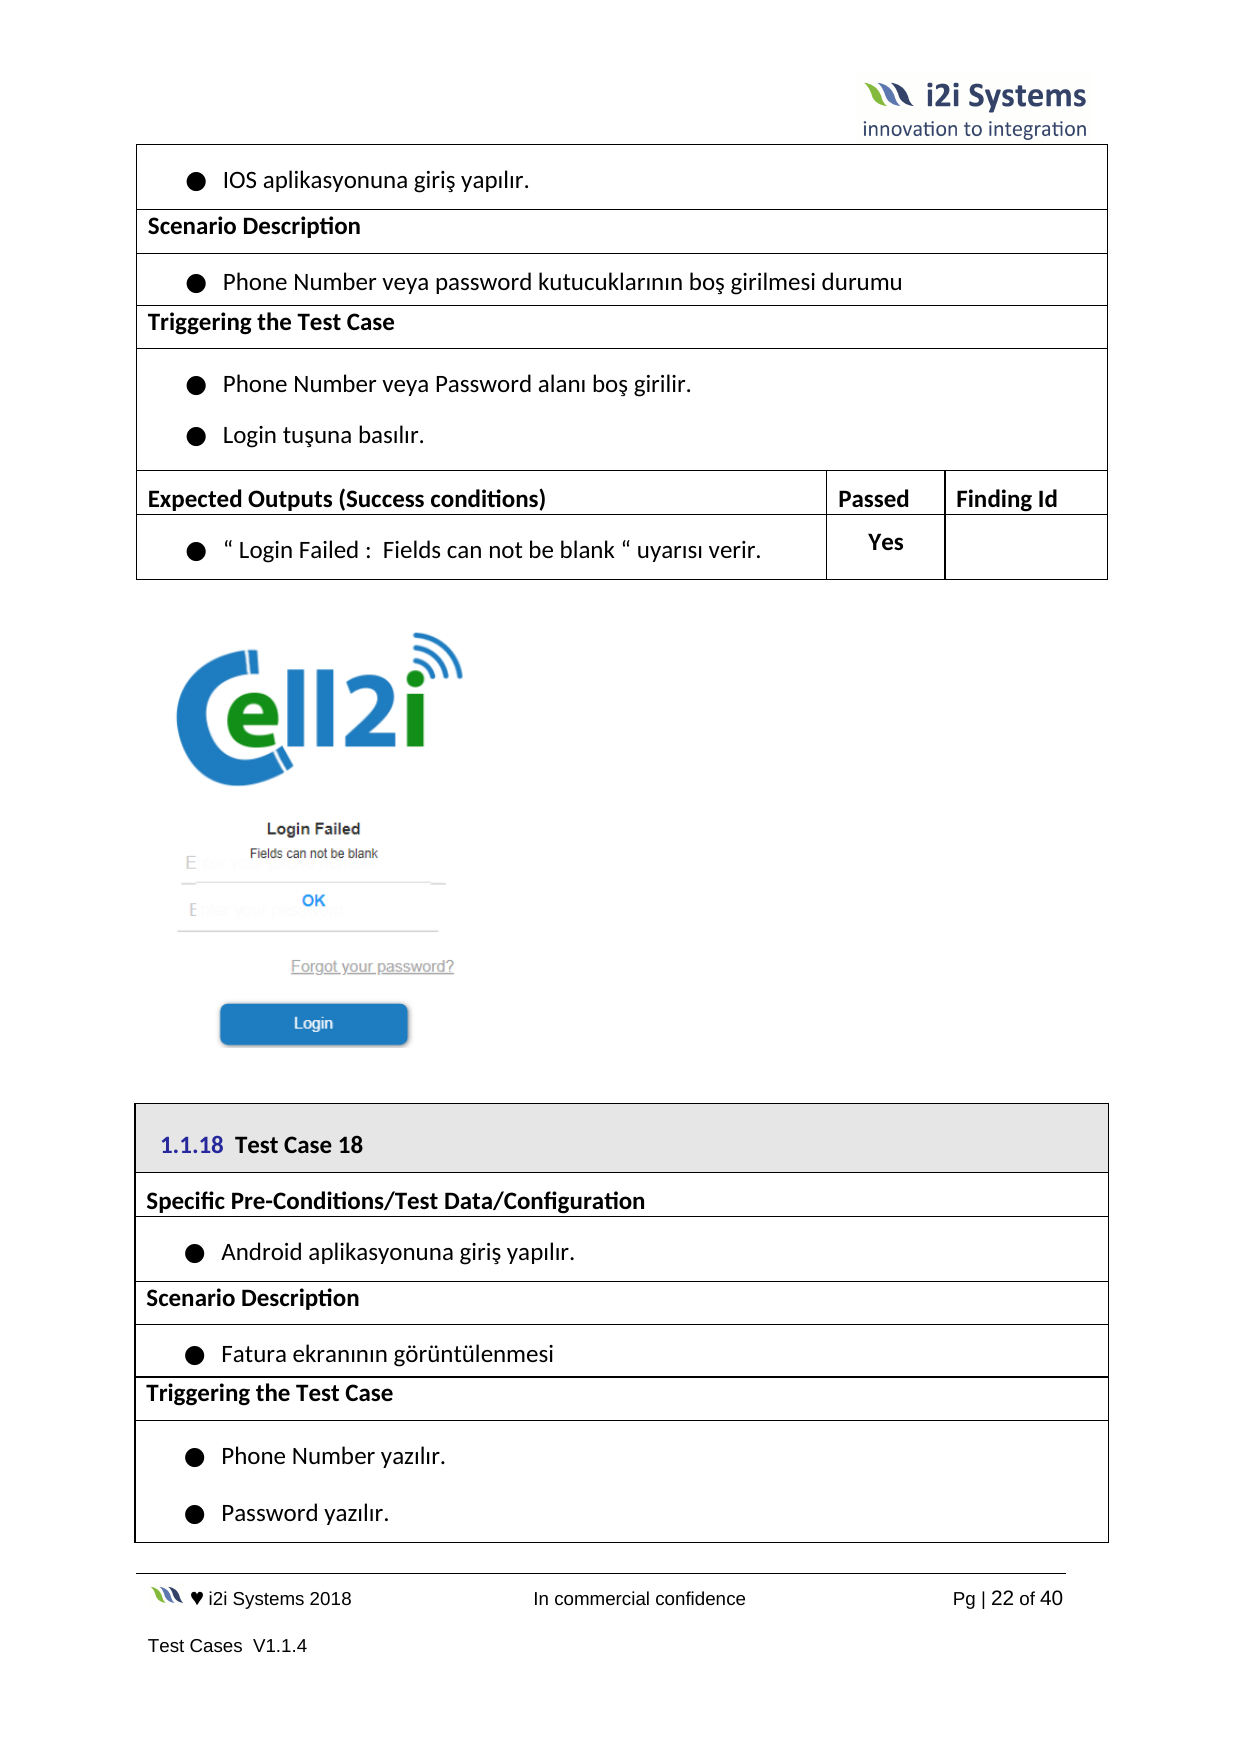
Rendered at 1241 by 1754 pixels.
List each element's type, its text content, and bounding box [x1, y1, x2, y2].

table_cell Scenario Description [136, 1282, 1108, 1324]
table_cell Scenario Description [137, 210, 1107, 252]
picture [147, 622, 479, 1048]
table_cell [946, 515, 1107, 579]
table_cell “ Login Failed : Fields can not be blank “ uyarısı verir. [137, 515, 826, 579]
picture [856, 73, 1093, 144]
table_cell Specific Pre-Conditions/Test Data/Configuration [136, 1173, 1108, 1216]
table_cell Android aplikasyonuna giriş yapılır. [136, 1217, 1108, 1281]
table_cell Phone Number yazılır. Password yazılır. Login tuşuna basılır. Toolbarda ki coin ikonuna basılır. [136, 1421, 1108, 1542]
table_cell Yes [827, 515, 944, 579]
table_cell Phone Number veya password kutucuklarının boş girilmesi durumu [137, 254, 1107, 305]
table_cell Expected Outputs (Success conditions) [137, 471, 826, 514]
picture [147, 1581, 186, 1606]
table_cell Phone Number veya Password alanı boş girilir. Login tuşuna basılır. [137, 349, 1107, 470]
table_cell Fatura ekranının görüntülenmesi [136, 1325, 1108, 1376]
table_cell Passed [827, 471, 944, 514]
table_header Test Case 18 [136, 1104, 1108, 1172]
table_cell Triggering the Test Case [137, 306, 1107, 348]
table_cell Finding Id [946, 471, 1107, 514]
table_cell Triggering the Test Case [136, 1378, 1108, 1420]
table_cell IOS aplikasyonuna giriş yapılır. [137, 145, 1107, 209]
